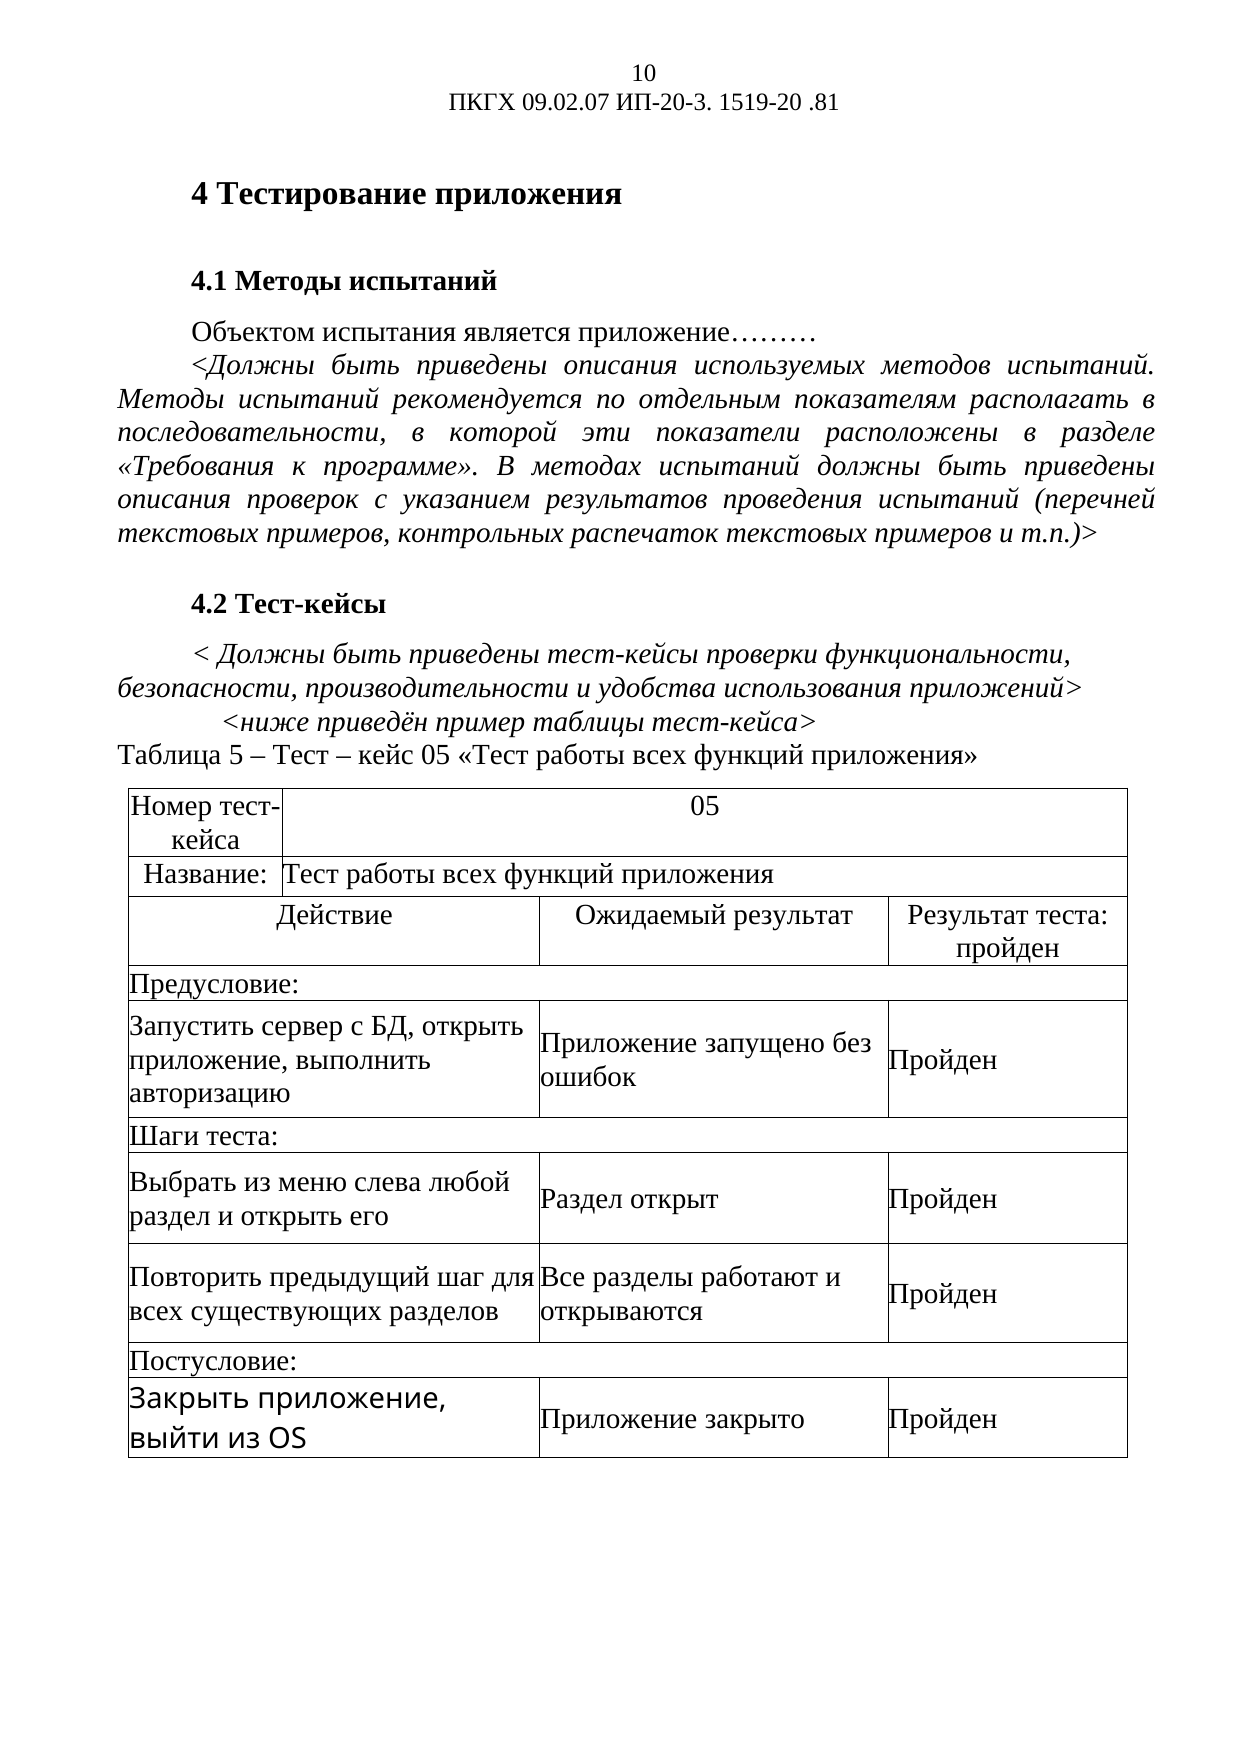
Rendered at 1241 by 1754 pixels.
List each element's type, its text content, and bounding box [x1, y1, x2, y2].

subtitle 4.2 Тест-кейсы [117, 586, 1170, 620]
table_cell Результат теста: пройден [889, 897, 1127, 965]
table_cell Пройден [889, 1378, 1127, 1457]
table_cell Постусловие: [129, 1343, 1127, 1377]
subtitle 4 Тестирование приложения [117, 173, 1170, 211]
table_header Номер тест-кейса [129, 789, 282, 856]
table_cell Повторить предыдущий шаг для всех существующих разделов [129, 1244, 539, 1342]
text Объектом испытания является приложение……… [117, 314, 1170, 347]
table_header 05 [283, 789, 1127, 856]
table_cell Пройден [889, 1153, 1127, 1243]
table_cell Предусловие: [129, 966, 1127, 1000]
table_cell Все разделы работают и открываются [540, 1244, 888, 1342]
table_cell Ожидаемый результат [540, 897, 888, 965]
text <ниже приведён пример таблицы тест-кейса> [220, 704, 1170, 737]
text Таблица 5 – Тест – кейс 05 «Тест работы всех функций приложения» [117, 737, 1170, 771]
table_cell Название: [129, 857, 282, 896]
text < Должны быть приведены тест-кейсы проверки функциональности, безопасности, производительности и удобства использования приложений> [117, 637, 1170, 704]
table_cell Приложение закрыто [540, 1378, 888, 1457]
subtitle 4.1 Методы испытаний [117, 263, 1170, 297]
table_cell Раздел открыт [540, 1153, 888, 1243]
table_cell Тест работы всех функций приложения [283, 857, 1127, 896]
table_cell Шаги теста: [129, 1118, 1127, 1152]
table_cell Приложение запущено без ошибок [540, 1001, 888, 1117]
table_cell Пройден [889, 1244, 1127, 1342]
table_cell Действие [129, 897, 539, 965]
table_cell Пройден [889, 1001, 1127, 1117]
table_cell Запустить сервер с БД, открыть приложение, выполнить авторизацию [129, 1001, 539, 1117]
text <Должны быть приведены описания используемых методов испытаний. Методы испытаний рекомендуется по отдельным показателям располагать в последовательности, в которой эти показатели расположены в разделе «Требования к программе». В методах испытаний должны быть приведены описания проверок с указанием результатов проведения испытаний (перечней текстовых примеров, контрольных распечаток текстовых примеров и т.п.)> [117, 347, 1159, 548]
table_cell Выбрать из меню слева любой раздел и открыть его [129, 1153, 539, 1243]
table_cell Закрыть приложение, выйти из OS [129, 1378, 539, 1457]
